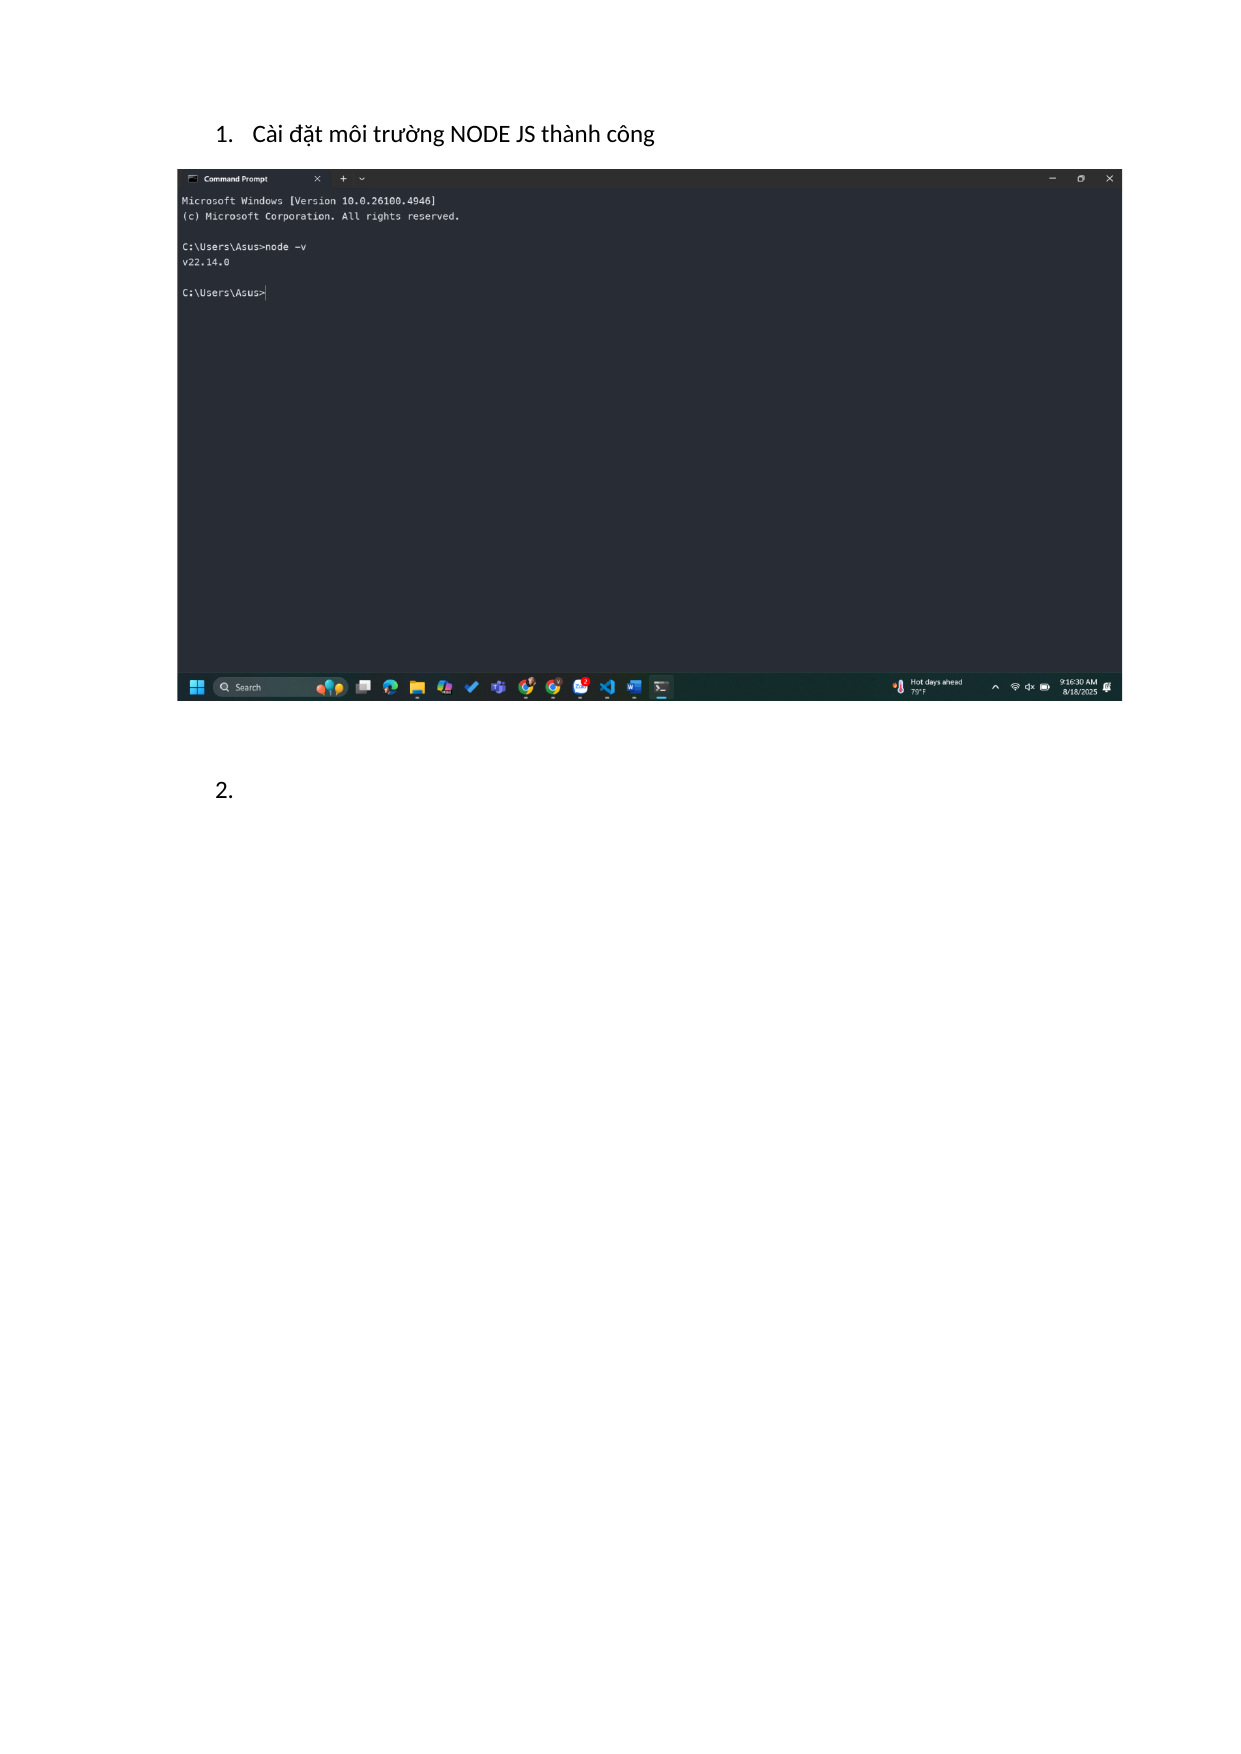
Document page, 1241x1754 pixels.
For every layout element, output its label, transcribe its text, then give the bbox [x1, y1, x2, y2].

list Cài đặt môi trường NODE JS thành công [215, 118, 1122, 149]
picture [177, 169, 1123, 701]
